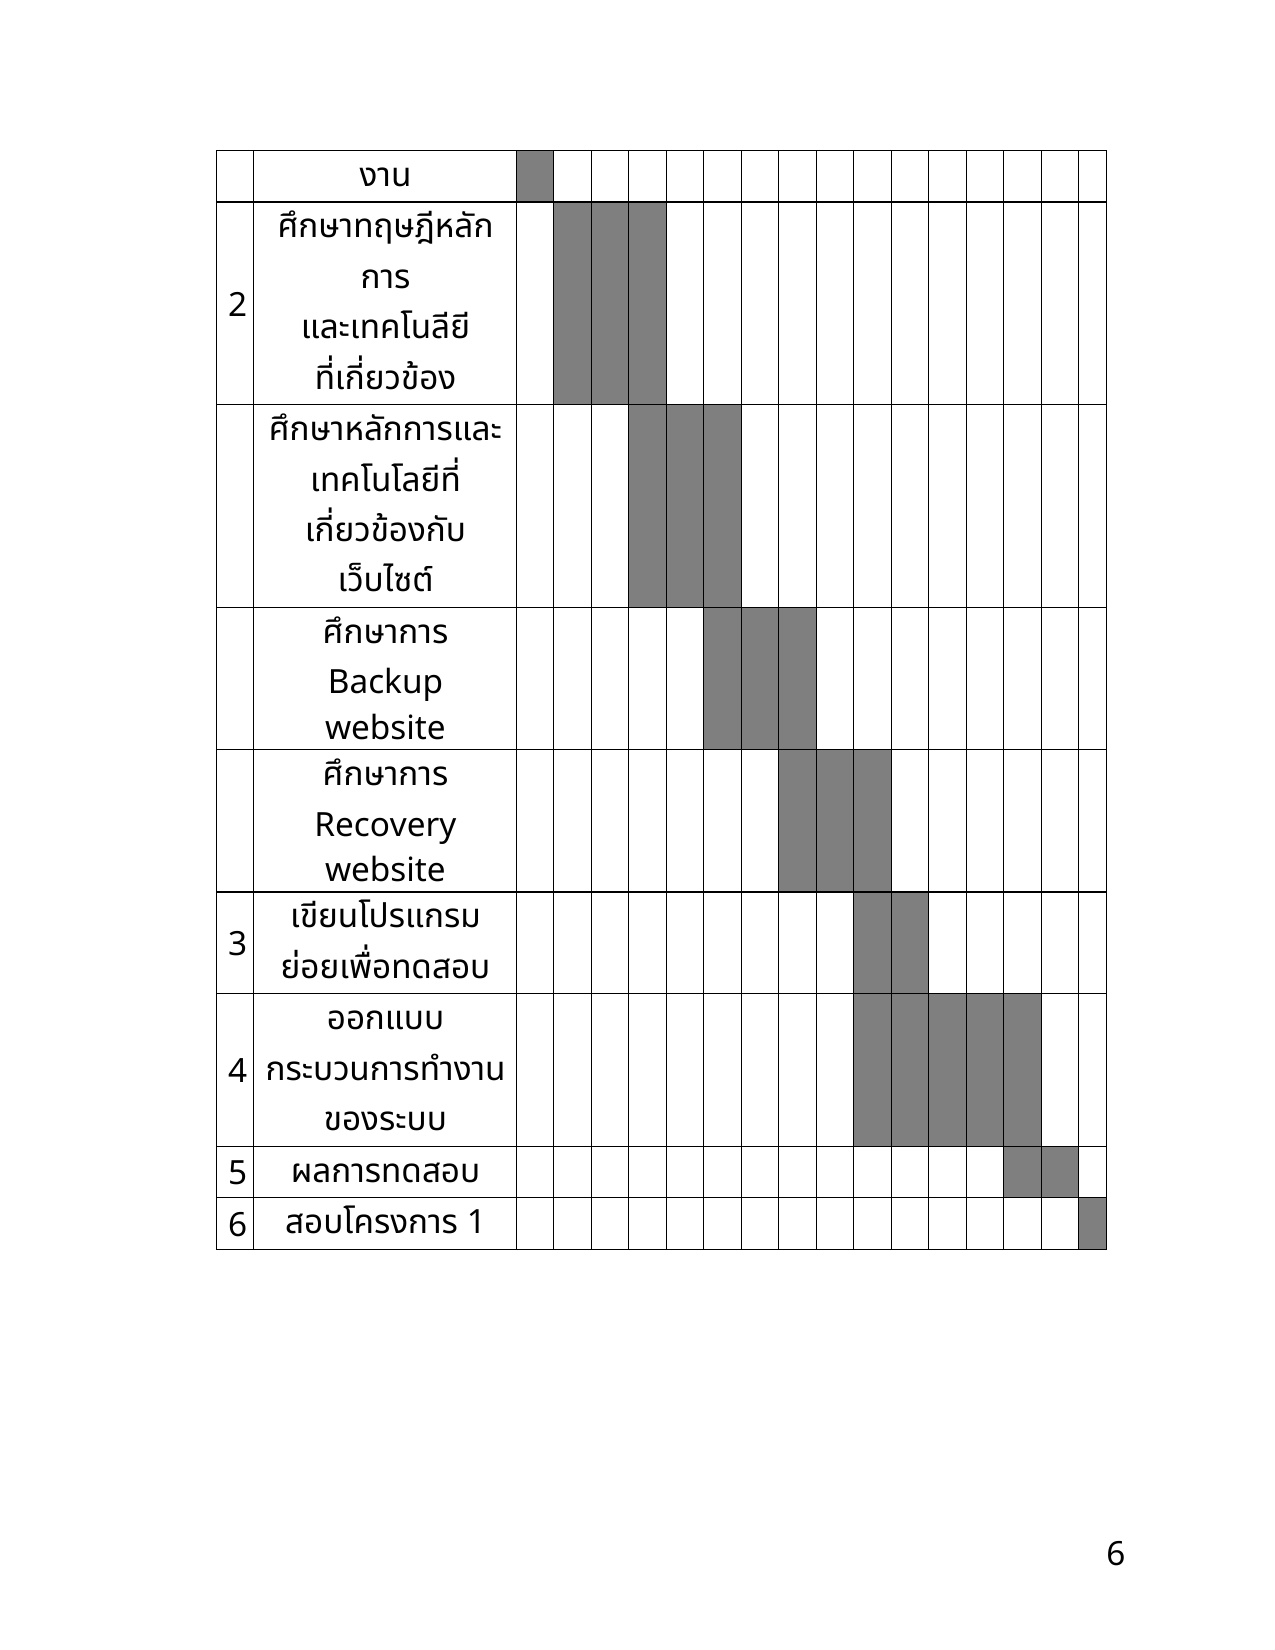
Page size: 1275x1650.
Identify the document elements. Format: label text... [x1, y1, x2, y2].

table_cell [817, 151, 853, 201]
table_cell 4 [217, 994, 253, 1146]
table_cell [592, 405, 628, 607]
table_cell [1042, 1198, 1078, 1249]
table_cell [629, 203, 666, 404]
table_cell [667, 893, 703, 993]
table_cell [742, 1198, 778, 1249]
table_cell [817, 750, 853, 891]
table_cell [629, 405, 666, 607]
table_cell [1079, 994, 1106, 1146]
table_cell [629, 1198, 666, 1249]
table_cell [1042, 750, 1078, 891]
table_cell [667, 750, 703, 891]
table_cell [592, 893, 628, 993]
table_cell [892, 1198, 928, 1249]
table_cell [854, 405, 891, 607]
table_cell [517, 203, 553, 404]
table_cell [854, 750, 891, 891]
table_cell [1042, 893, 1078, 993]
table_cell [742, 608, 778, 749]
table_cell [854, 151, 891, 201]
table_cell [667, 608, 703, 749]
table_cell [1004, 608, 1041, 749]
table_cell [929, 151, 966, 201]
table_cell [517, 608, 553, 749]
table_cell [779, 750, 816, 891]
table_cell [892, 893, 928, 993]
table_cell 2 [217, 203, 253, 404]
table_cell [1004, 893, 1041, 993]
table_cell [1004, 203, 1041, 404]
table_cell [929, 1198, 966, 1249]
table_cell [217, 405, 253, 607]
table_cell [592, 1198, 628, 1249]
table_cell [892, 1147, 928, 1197]
table_cell [1004, 1147, 1041, 1197]
table_cell [967, 994, 1003, 1146]
table_cell [629, 750, 666, 891]
table_cell [967, 1198, 1003, 1249]
table_cell [592, 750, 628, 891]
table_cell [554, 893, 591, 993]
table_cell ผลการทดสอบ [254, 1147, 516, 1197]
table_cell [592, 608, 628, 749]
table_cell [967, 203, 1003, 404]
table_cell [554, 1198, 591, 1249]
table_cell [892, 750, 928, 891]
table_cell [1042, 608, 1078, 749]
table_cell [742, 750, 778, 891]
table_cell [1079, 151, 1106, 201]
table_cell [817, 994, 853, 1146]
table_cell [1004, 1198, 1041, 1249]
table_cell [1079, 750, 1106, 891]
table_cell [1079, 1198, 1106, 1249]
table_cell [1079, 893, 1106, 993]
table_cell [892, 203, 928, 404]
table_cell [517, 151, 553, 201]
table_cell [704, 405, 741, 607]
table_cell [854, 203, 891, 404]
table_cell [1079, 405, 1106, 607]
table_cell [1042, 405, 1078, 607]
table_cell [629, 893, 666, 993]
table_cell [779, 405, 816, 607]
table_cell [1079, 203, 1106, 404]
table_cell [254, 151, 516, 201]
table_cell [517, 994, 553, 1146]
table_cell [1042, 994, 1078, 1146]
table_cell [929, 893, 966, 993]
table_cell [929, 405, 966, 607]
table_cell [929, 750, 966, 891]
table_cell [554, 405, 591, 607]
table_cell [967, 1147, 1003, 1197]
table_cell [779, 1198, 816, 1249]
table_cell [929, 994, 966, 1146]
table_cell [704, 893, 741, 993]
table_cell [1004, 750, 1041, 891]
table_cell [892, 994, 928, 1146]
table_cell [629, 994, 666, 1146]
table_cell ออกแบบกระบวนการทำงานของระบบ [254, 994, 516, 1146]
table_cell [704, 151, 741, 201]
table_cell [892, 151, 928, 201]
table_cell [592, 994, 628, 1146]
table_cell [967, 750, 1003, 891]
table_cell [779, 151, 816, 201]
table_cell [742, 151, 778, 201]
table_cell [554, 1147, 591, 1197]
table_cell [1004, 405, 1041, 607]
table_cell ศึกษาหลักการและเทคโนโลยีที่เกี่ยวข้องกับเว็บไซต์ [254, 405, 516, 607]
table_cell [704, 1147, 741, 1197]
table_cell [1042, 203, 1078, 404]
table_cell [779, 893, 816, 993]
table_cell [704, 1198, 741, 1249]
table_cell 3 [217, 893, 253, 993]
table_cell [742, 203, 778, 404]
table_cell [1079, 1147, 1106, 1197]
table_cell [967, 608, 1003, 749]
table_cell [554, 608, 591, 749]
table_cell [517, 405, 553, 607]
table_cell [817, 1147, 853, 1197]
table_cell [779, 203, 816, 404]
table_cell [704, 750, 741, 891]
table_cell [742, 405, 778, 607]
table_cell [554, 151, 591, 201]
table_cell [854, 893, 891, 993]
table_cell เขียนโปรแกรมย่อยเพื่อทดสอบ [254, 893, 516, 993]
table_cell [554, 750, 591, 891]
table_cell [629, 1147, 666, 1197]
table_cell [554, 994, 591, 1146]
table_cell [967, 151, 1003, 201]
table_cell [967, 405, 1003, 607]
table_cell [854, 608, 891, 749]
table_cell [929, 203, 966, 404]
table_cell [817, 893, 853, 993]
table_cell [667, 203, 703, 404]
table_cell [667, 1147, 703, 1197]
table_cell [217, 608, 253, 749]
table_cell [629, 608, 666, 749]
table_cell [854, 1147, 891, 1197]
table_cell [854, 1198, 891, 1249]
table_cell [817, 203, 853, 404]
table_cell [742, 1147, 778, 1197]
table_cell [592, 203, 628, 404]
table_cell [892, 608, 928, 749]
table_cell [554, 203, 591, 404]
table_cell [1004, 151, 1041, 201]
table_cell [1042, 1147, 1078, 1197]
table_cell [854, 994, 891, 1146]
table_cell [892, 405, 928, 607]
table_cell [779, 608, 816, 749]
table_cell ศึกษาทฤษฎีหลักการ และเทคโนลียี ที่เกี่ยวข้อง [254, 203, 516, 404]
table_cell [817, 1198, 853, 1249]
table_cell [704, 203, 741, 404]
table_cell [779, 994, 816, 1146]
table_cell [667, 405, 703, 607]
table_cell [517, 750, 553, 891]
table_cell [929, 1147, 966, 1197]
table_cell [592, 151, 628, 201]
table_cell [1079, 608, 1106, 749]
table_cell 6 [217, 1198, 253, 1249]
table_cell [517, 893, 553, 993]
table_cell [704, 608, 741, 749]
table_cell [517, 1147, 553, 1197]
table_cell [742, 994, 778, 1146]
table_cell [779, 1147, 816, 1197]
table_cell [1004, 994, 1041, 1146]
table_cell 1 [217, 151, 253, 201]
table_cell [592, 1147, 628, 1197]
table_cell 5 [217, 1147, 253, 1197]
table_cell ศึกษาการ Backup website [254, 608, 516, 749]
table_cell [817, 405, 853, 607]
table_cell [929, 608, 966, 749]
table_cell [629, 151, 666, 201]
table_cell ศึกษาการ Recovery website [254, 750, 516, 891]
table_cell [704, 994, 741, 1146]
table_cell สอบโครงการ 1 [254, 1198, 516, 1249]
table_cell [667, 994, 703, 1146]
table_cell [667, 1198, 703, 1249]
table_cell [1042, 151, 1078, 201]
table_cell [667, 151, 703, 201]
table_cell [517, 1198, 553, 1249]
table_cell [742, 893, 778, 993]
table_cell [817, 608, 853, 749]
table_cell [967, 893, 1003, 993]
table_cell [217, 750, 253, 891]
